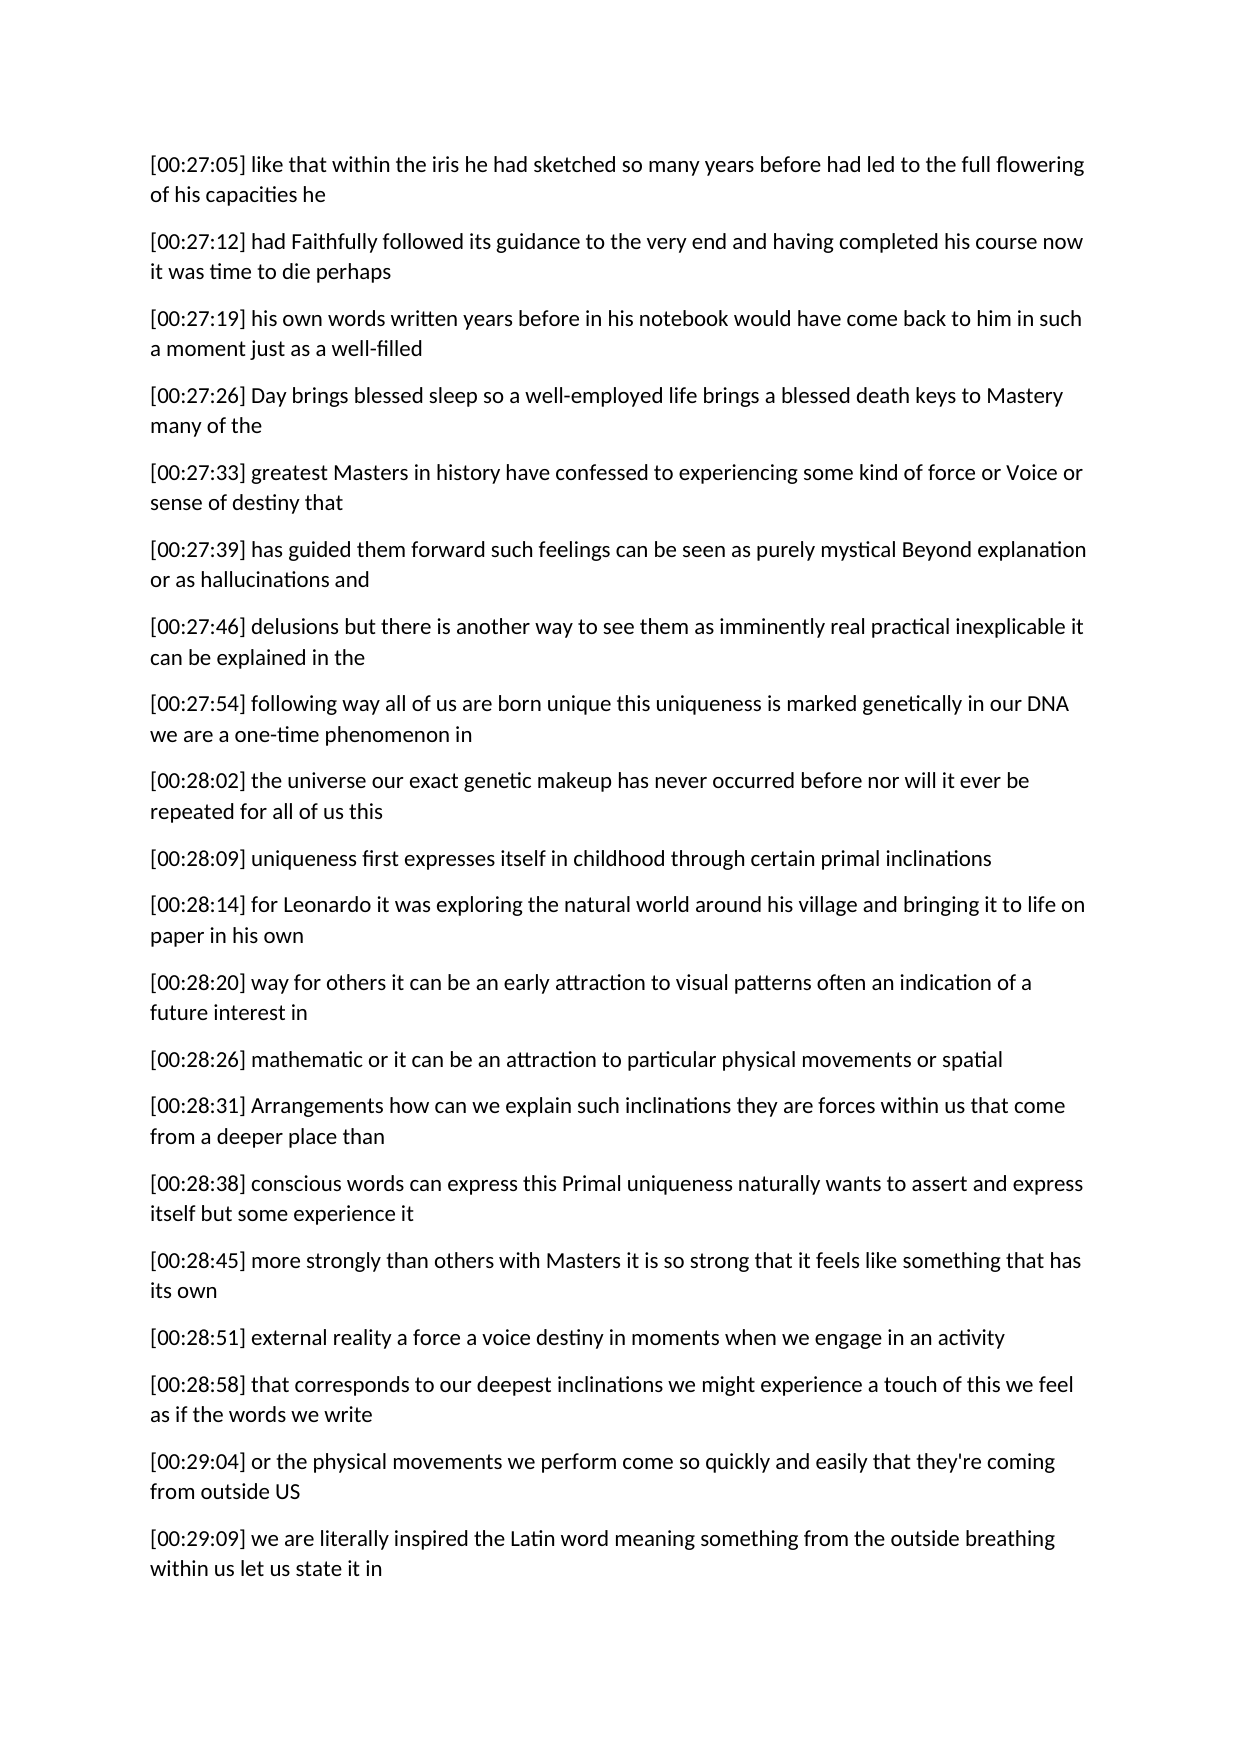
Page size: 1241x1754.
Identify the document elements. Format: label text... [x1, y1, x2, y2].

text [00:28:51] external reality a force a voice destiny in moments when we engage in an activity [150, 1323, 1090, 1351]
text [00:28:45] more strongly than others with Masters it is so strong that it feels like something that has its own [150, 1246, 1090, 1304]
text [00:27:46] delusions but there is another way to see them as imminently real practical inexplicable it can be explained in the [150, 612, 1090, 671]
text [00:29:04] or the physical movements we perform come so quickly and easily that they're coming from outside US [150, 1447, 1090, 1505]
text [00:28:38] conscious words can express this Primal uniqueness naturally wants to assert and express itself but some experience it [150, 1169, 1090, 1227]
text [00:27:19] his own words written years before in his notebook would have come back to him in such a moment just as a well-filled [150, 304, 1090, 362]
text [00:28:31] Arrangements how can we explain such inclinations they are forces within us that come from a deeper place than [150, 1092, 1090, 1150]
text [00:28:09] uniqueness first expresses itself in childhood through certain primal inclinations [150, 844, 1090, 872]
text [00:28:58] that corresponds to our deepest inclinations we might experience a touch of this we feel as if the words we write [150, 1370, 1090, 1428]
text [00:27:12] had Faithfully followed its guidance to the very end and having completed his course now it was time to die perhaps [150, 227, 1090, 285]
text [00:27:39] has guided them forward such feelings can be seen as purely mystical Beyond explanation or as hallucinations and [150, 535, 1090, 594]
text [00:27:33] greatest Masters in history have confessed to experiencing some kind of force or Voice or sense of destiny that [150, 458, 1090, 517]
text [00:27:54] following way all of us are born unique this uniqueness is marked genetically in our DNA we are a one-time phenomenon in [150, 689, 1090, 748]
text [00:28:20] way for others it can be an early attraction to visual patterns often an indication of a future interest in [150, 968, 1090, 1026]
text [00:27:26] Day brings blessed sleep so a well-employed life brings a blessed death keys to Mastery many of the [150, 381, 1090, 439]
text [00:28:14] for Leonardo it was exploring the natural world around his village and bringing it to life on paper in his own [150, 891, 1090, 949]
text [00:28:02] the universe our exact genetic makeup has never occurred before nor will it ever be repeated for all of us this [150, 767, 1090, 825]
text [00:28:26] mathematic or it can be an attraction to particular physical movements or spatial [150, 1045, 1090, 1073]
text [00:27:05] like that within the iris he had sketched so many years before had led to the full flowering of his capacities he [150, 150, 1090, 208]
text [00:29:09] we are literally inspired the Latin word meaning something from the outside breathing within us let us state it in [150, 1524, 1090, 1582]
